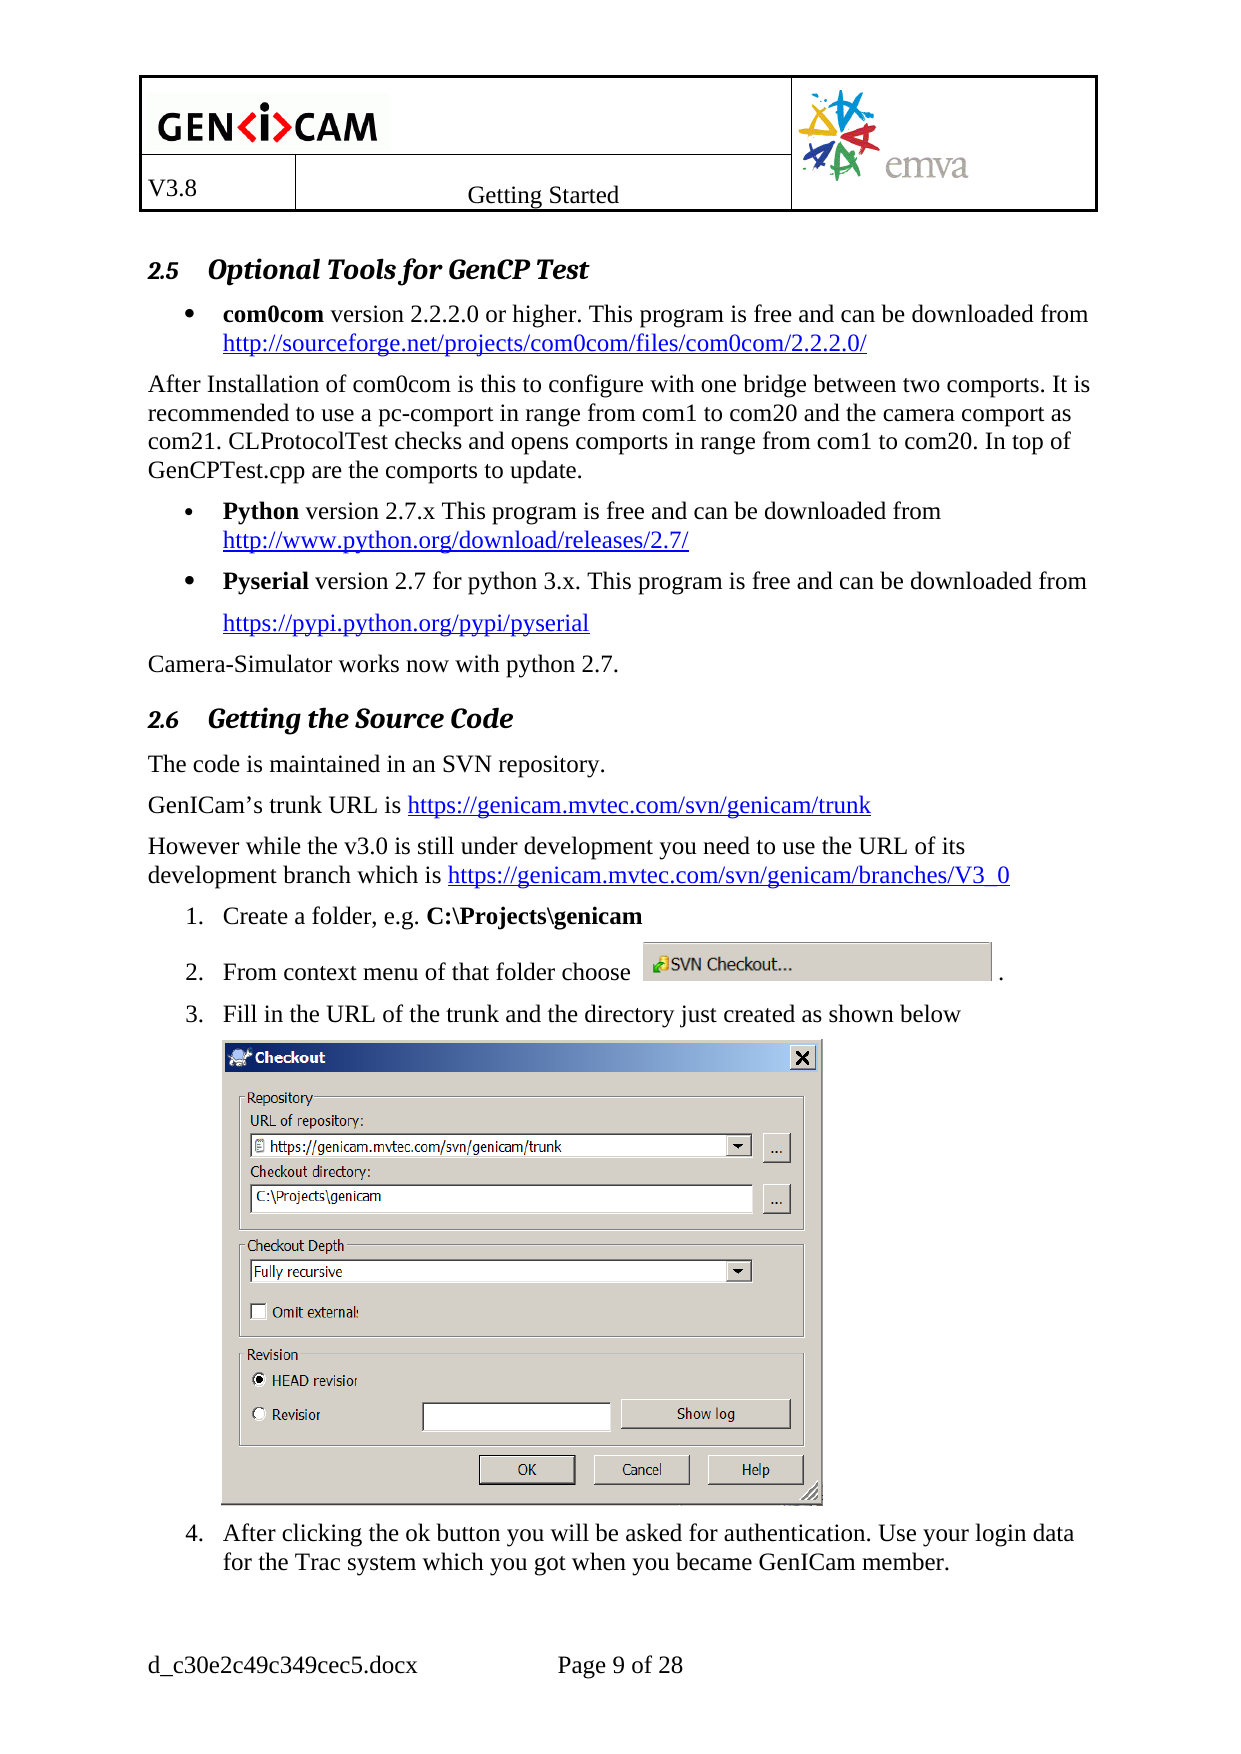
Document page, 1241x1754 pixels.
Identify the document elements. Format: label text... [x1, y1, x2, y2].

picture [643, 942, 992, 981]
text After Installation of com0com is this to configure with one bridge between two comports. It is recommended to use a pc-comport in range from com1 to com20 and the camera comport as com21. CLProtocolTest checks and opens comports in range from com1 to com20. In top of GenCPTest.cpp are the comports to update. [148, 369, 1092, 484]
list com0com version 2.2.2.0 or higher. This program is free and can be downloaded from http://sourceforge.net/projects/com0com/files/com0com/2.2.2.0/ [185, 299, 1092, 356]
text However while the v3.0 is still under development you need to use the URL of its development branch which is https://genicam.mvtec.com/svn/genicam/branches/V3_0 [148, 831, 1092, 889]
text The code is maintained in an SVN repository. [148, 749, 1092, 777]
text Camera-Simulator works now with python 2.7. [148, 649, 1092, 678]
list Fill in the URL of the trunk and the directory just created as shown below [185, 999, 1092, 1027]
picture [798, 90, 969, 183]
list Python version 2.7.x This program is free and can be downloaded from http://www.python.org/download/releases/2.7/ [185, 496, 1092, 554]
list Pyserial version 2.7 for python 3.x. This program is free and can be downloaded from [185, 566, 1092, 595]
text GenICam’s trunk URL is https://genicam.mvtec.com/svn/genicam/trunk [148, 790, 1092, 819]
picture [221, 1039, 823, 1506]
subtitle Getting the Source Code [148, 703, 1092, 736]
list After clicking the ok button you will be asked for authentication. Use your login data for the Trac system which you got when you became GenICam member. [185, 1518, 1092, 1576]
subtitle Optional Tools for GenCP Test [148, 253, 1092, 286]
list Create a folder, e.g. C:\Projects\genicam [185, 901, 1092, 930]
text https://pypi.python.org/pypi/pyserial [223, 608, 1092, 636]
